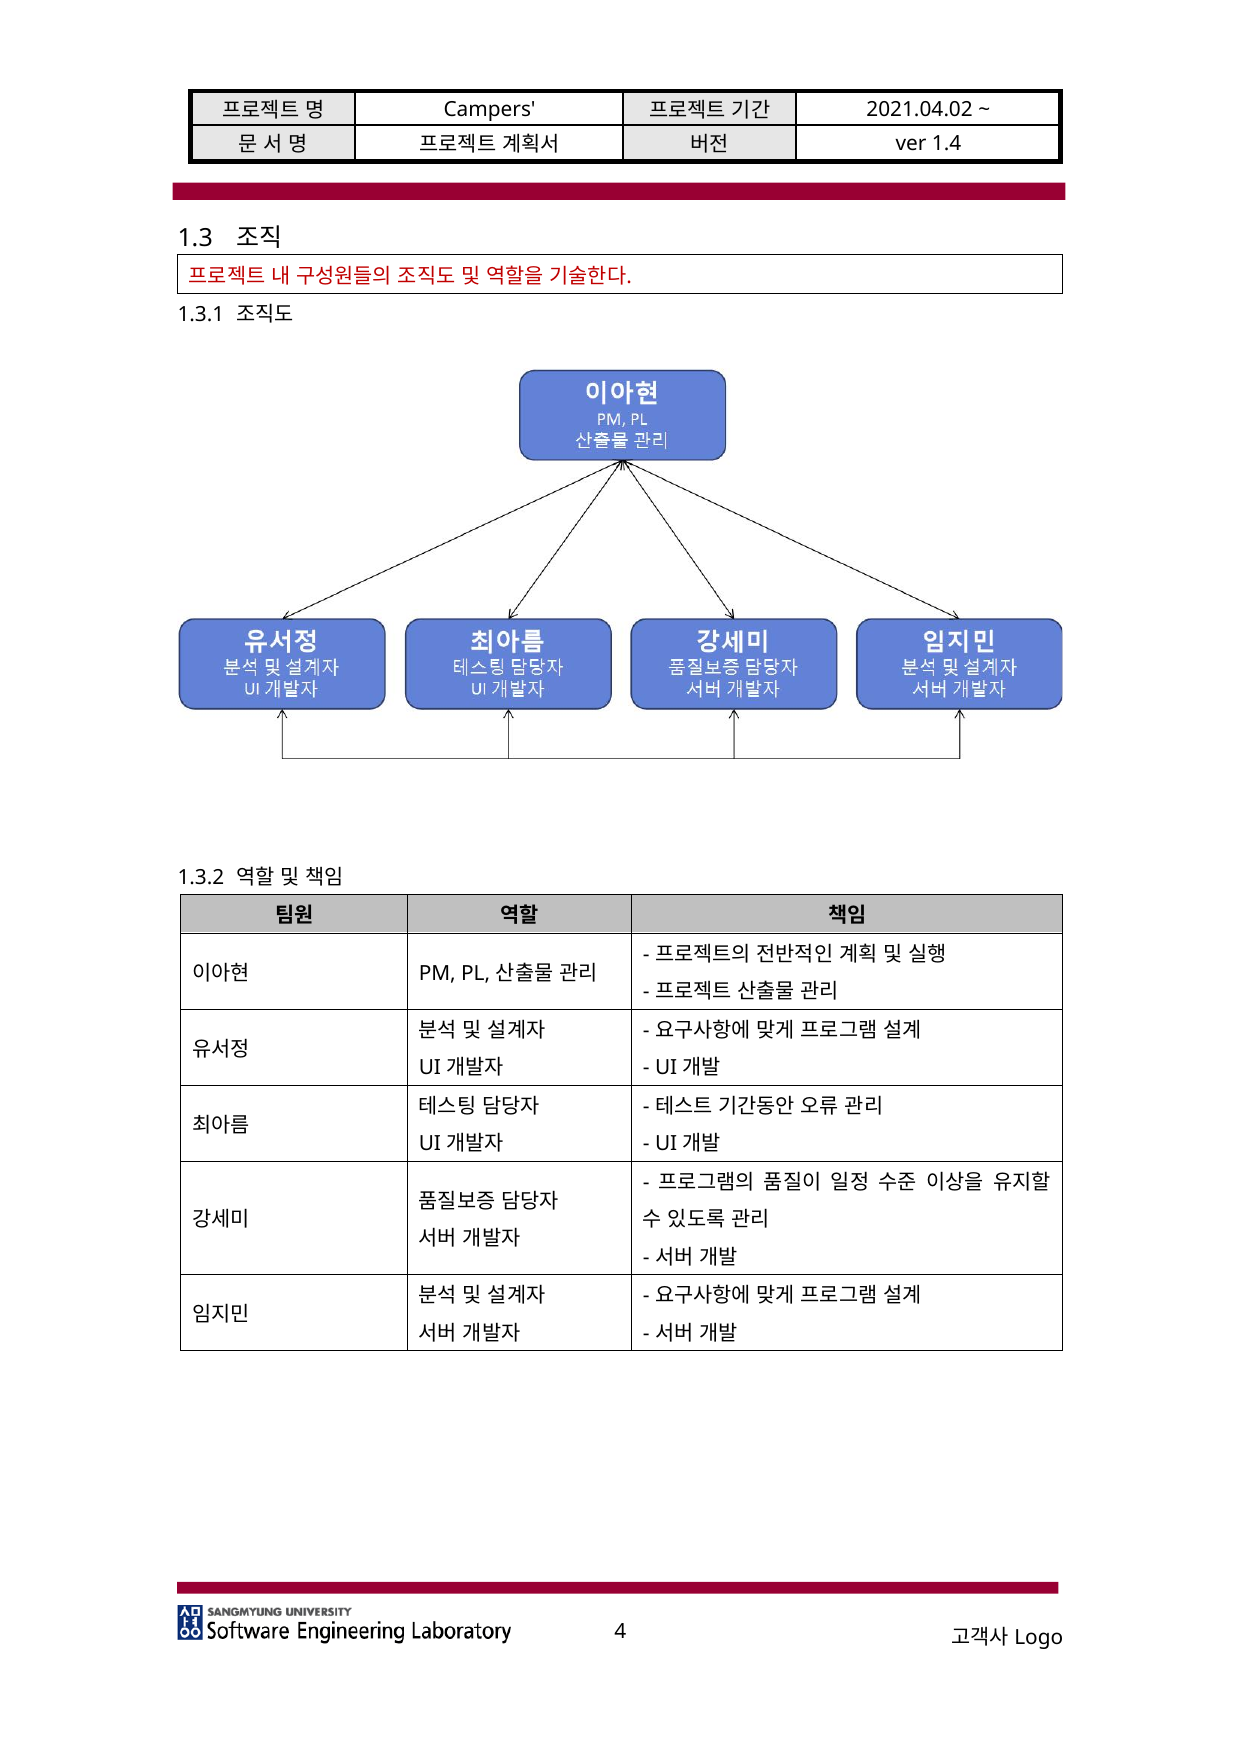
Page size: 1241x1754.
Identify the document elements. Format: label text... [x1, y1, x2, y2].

table_cell 분석 및 설계자 서버 개발자 [408, 1275, 631, 1350]
table_cell 품질보증 담당자 서버 개발자 [408, 1162, 631, 1274]
table_cell 분석 및 설계자 UI 개발자 [408, 1010, 631, 1084]
table_cell - 프로그램의 품질이 일정 수준 이상을 유지할 수 있도록 관리 - 서버 개발 [632, 1162, 1062, 1274]
table_cell 이아현 [181, 934, 407, 1008]
table_header 책임 [632, 895, 1062, 932]
subtitle 역할 및 책임 [177, 856, 1063, 894]
subtitle 조직도 [177, 294, 1063, 331]
table_cell 테스팅 담당자 UI 개발자 [408, 1086, 631, 1161]
table_cell 최아름 [181, 1086, 407, 1161]
table_header 프로젝트 내 구성원들의 조직도 및 역할을 기술한다. [178, 255, 1062, 293]
table_cell - 프로젝트의 전반적인 계획 및 실행 - 프로젝트 산출물 관리 [632, 934, 1062, 1008]
table_cell - 요구사항에 맞게 프로그램 설계 - UI 개발 [632, 1010, 1062, 1084]
picture [177, 1605, 515, 1645]
table_cell - 요구사항에 맞게 프로그램 설계 - 서버 개발 [632, 1275, 1062, 1350]
subtitle 조직 [177, 217, 1063, 254]
table_cell 임지민 [181, 1275, 407, 1350]
table_cell 강세미 [181, 1162, 407, 1274]
table_header 역할 [408, 895, 631, 932]
table_header 팀원 [181, 895, 407, 932]
table_cell - 테스트 기간동안 오류 관리 - UI 개발 [632, 1086, 1062, 1161]
picture [177, 368, 1063, 759]
table_cell 유서정 [181, 1010, 407, 1084]
table_cell PM, PL, 산출물 관리 [408, 934, 631, 1008]
